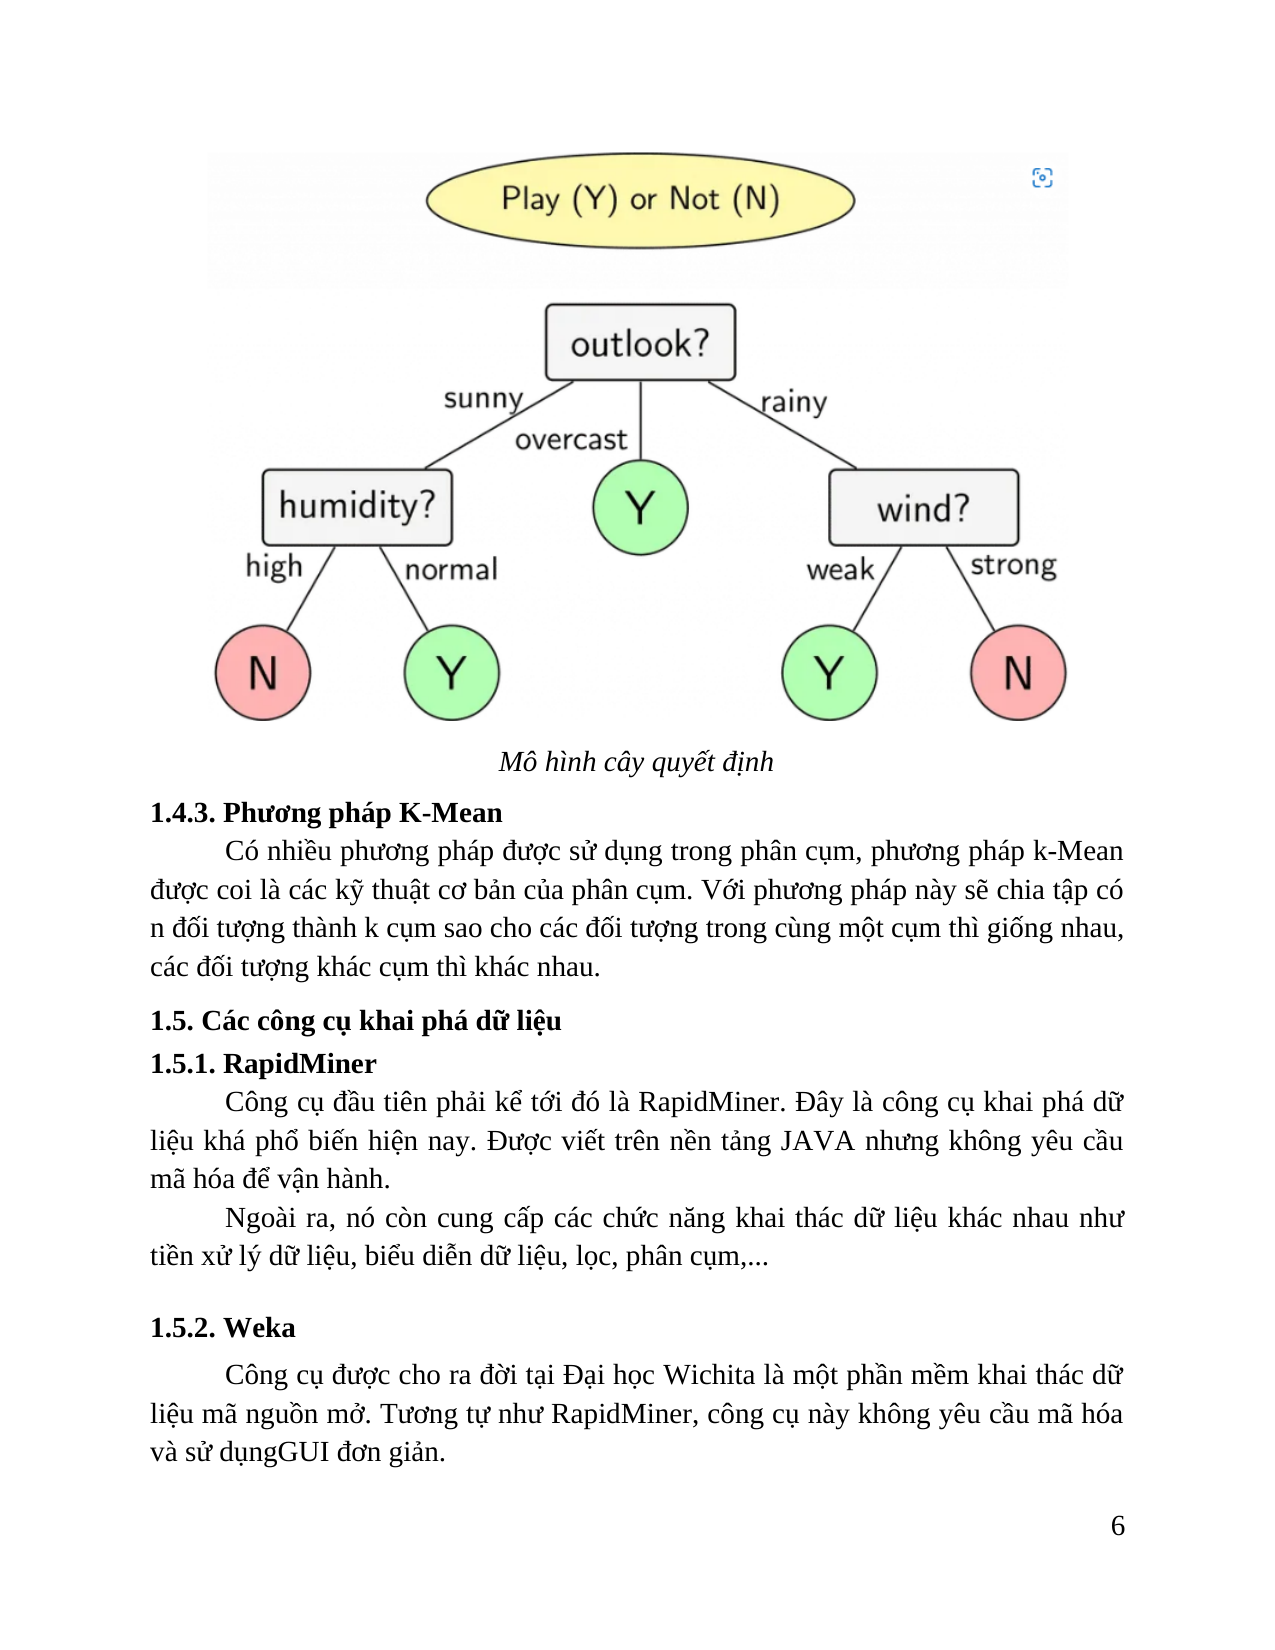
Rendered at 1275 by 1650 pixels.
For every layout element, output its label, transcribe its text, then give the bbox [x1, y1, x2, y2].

subtitle 1.4.3. Phương pháp K-Mean [150, 795, 1125, 828]
text Công cụ đầu tiên phải kể tới đó là RapidMiner. Đây là công cụ khai phá dữ liệu khá phổ biến hiện nay. Được viết trên nền tảng JAVA nhưng không yêu cầu mã hóa để vận hành. [150, 1084, 1125, 1195]
picture [150, 150, 1125, 727]
text Công cụ được cho ra đời tại Đại học Wichita là một phần mềm khai thác dữ liệu mã nguồn mở. Tương tự như RapidMiner, công cụ này không yêu cầu mã hóa và sử dụngGUI đơn giản. [150, 1357, 1125, 1468]
text Ngoài ra, nó còn cung cấp các chức năng khai thác dữ liệu khác nhau như tiền xử lý dữ liệu, biểu diễn dữ liệu, lọc, phân cụm,... [150, 1200, 1125, 1272]
subtitle 1.5.2. Weka [150, 1310, 1125, 1344]
text Mô hình cây quyết định [150, 744, 1125, 777]
subtitle 1.5. Các công cụ khai phá dữ liệu [150, 1003, 1125, 1037]
subtitle 1.5.1. RapidMiner [150, 1046, 1125, 1079]
text Có nhiều phương pháp được sử dụng trong phân cụm, phương pháp k-Mean được coi là các kỹ thuật cơ bản của phân cụm. Với phương pháp này sẽ chia tập có n đối tượng thành k cụm sao cho các đối tượng trong cùng một cụm thì giống nhau, các đối tượng khác cụm thì khác nhau. [150, 833, 1125, 982]
